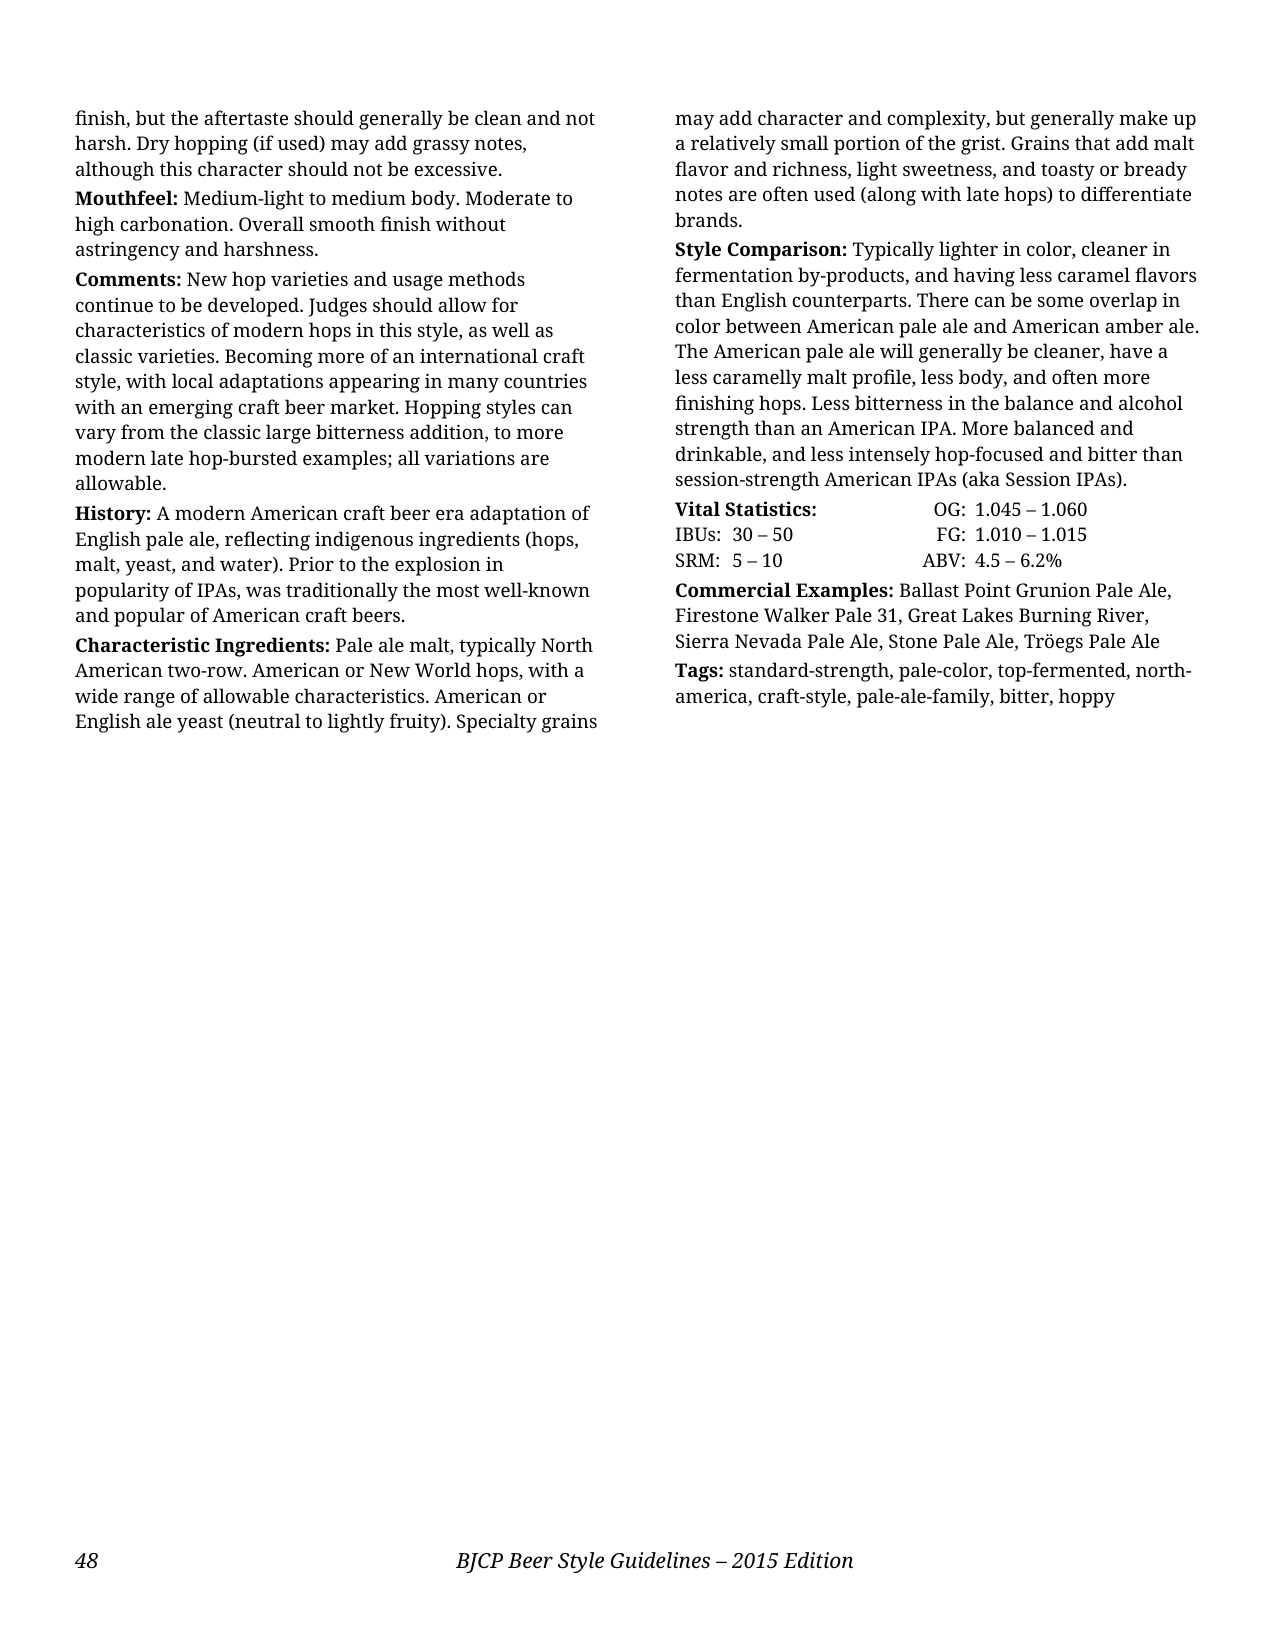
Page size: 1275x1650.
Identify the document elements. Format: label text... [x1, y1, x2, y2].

text History: A modern American craft beer era adaptation of English pale ale, reflecting indigenous ingredients (hops, malt, yeast, and water). Prior to the explosion in popularity of IPAs, was traditionally the most well-known and popular of American craft beers. [75, 500, 600, 628]
text Mouthfeel: Medium-light to medium body. Moderate to high carbonation. Overall smooth finish without astringency and harshness. [75, 186, 600, 262]
text Commercial Examples: Ballast Point Grunion Pale Ale, Firestone Walker Pale 31, Great Lakes Burning River, Sierra Nevada Pale Ale, Stone Pale Ale, Tröegs Pale Ale [675, 577, 1200, 653]
text IBUs: 30 – 50 FG: 1.010 – 1.015 [675, 522, 1200, 547]
text Style Comparison: Typically lighter in color, cleaner in fermentation by-products, and having less caramel flavors than English counterparts. There can be some overlap in color between American pale ale and American amber ale. The American pale ale will generally be cleaner, have a less caramelly malt profile, less body, and often more finishing hops. Less bitterness in the balance and alcohol strength than an American IPA. More balanced and drinkable, and less intensely hop-focused and bitter than session-strength American IPAs (aka Session IPAs). [675, 237, 1200, 492]
text Characteristic Ingredients: Pale ale malt, typically North American two-row. American or New World hops, with a wide range of allowable characteristics. American or English ale yeast (neutral to lightly fruity). Specialty grains may add character and complexity, but generally make up a relatively small portion of the grist. Grains that add malt flavor and richness, light sweetness, and toasty or bready notes are often used (along with late hops) to differentiate brands. [675, 105, 1200, 233]
text Tags: standard-strength, pale-color, top-fermented, north-america, craft-style, pale-ale-family, bitter, hoppy [675, 658, 1200, 709]
text SRM: 5 – 10 ABV: 4.5 – 6.2% [675, 547, 1200, 573]
text Vital Statistics: OG: 1.045 – 1.060 [675, 496, 1200, 522]
text Characteristic Ingredients: Pale ale malt, typically North American two-row. American or New World hops, with a wide range of allowable characteristics. American or English ale yeast (neutral to lightly fruity). Specialty grains may add character and complexity, but generally make up a relatively small portion of the grist. Grains that add malt flavor and richness, light sweetness, and toasty or bready notes are often used (along with late hops) to differentiate brands. [75, 632, 600, 734]
text Comments: New hop varieties and usage methods continue to be developed. Judges should allow for characteristics of modern hops in this style, as well as classic varieties. Becoming more of an international craft style, with local adaptations appearing in many countries with an emerging craft beer market. Hopping styles can vary from the classic large bitterness addition, to more modern late hop-bursted examples; all variations are allowable. [75, 266, 600, 496]
